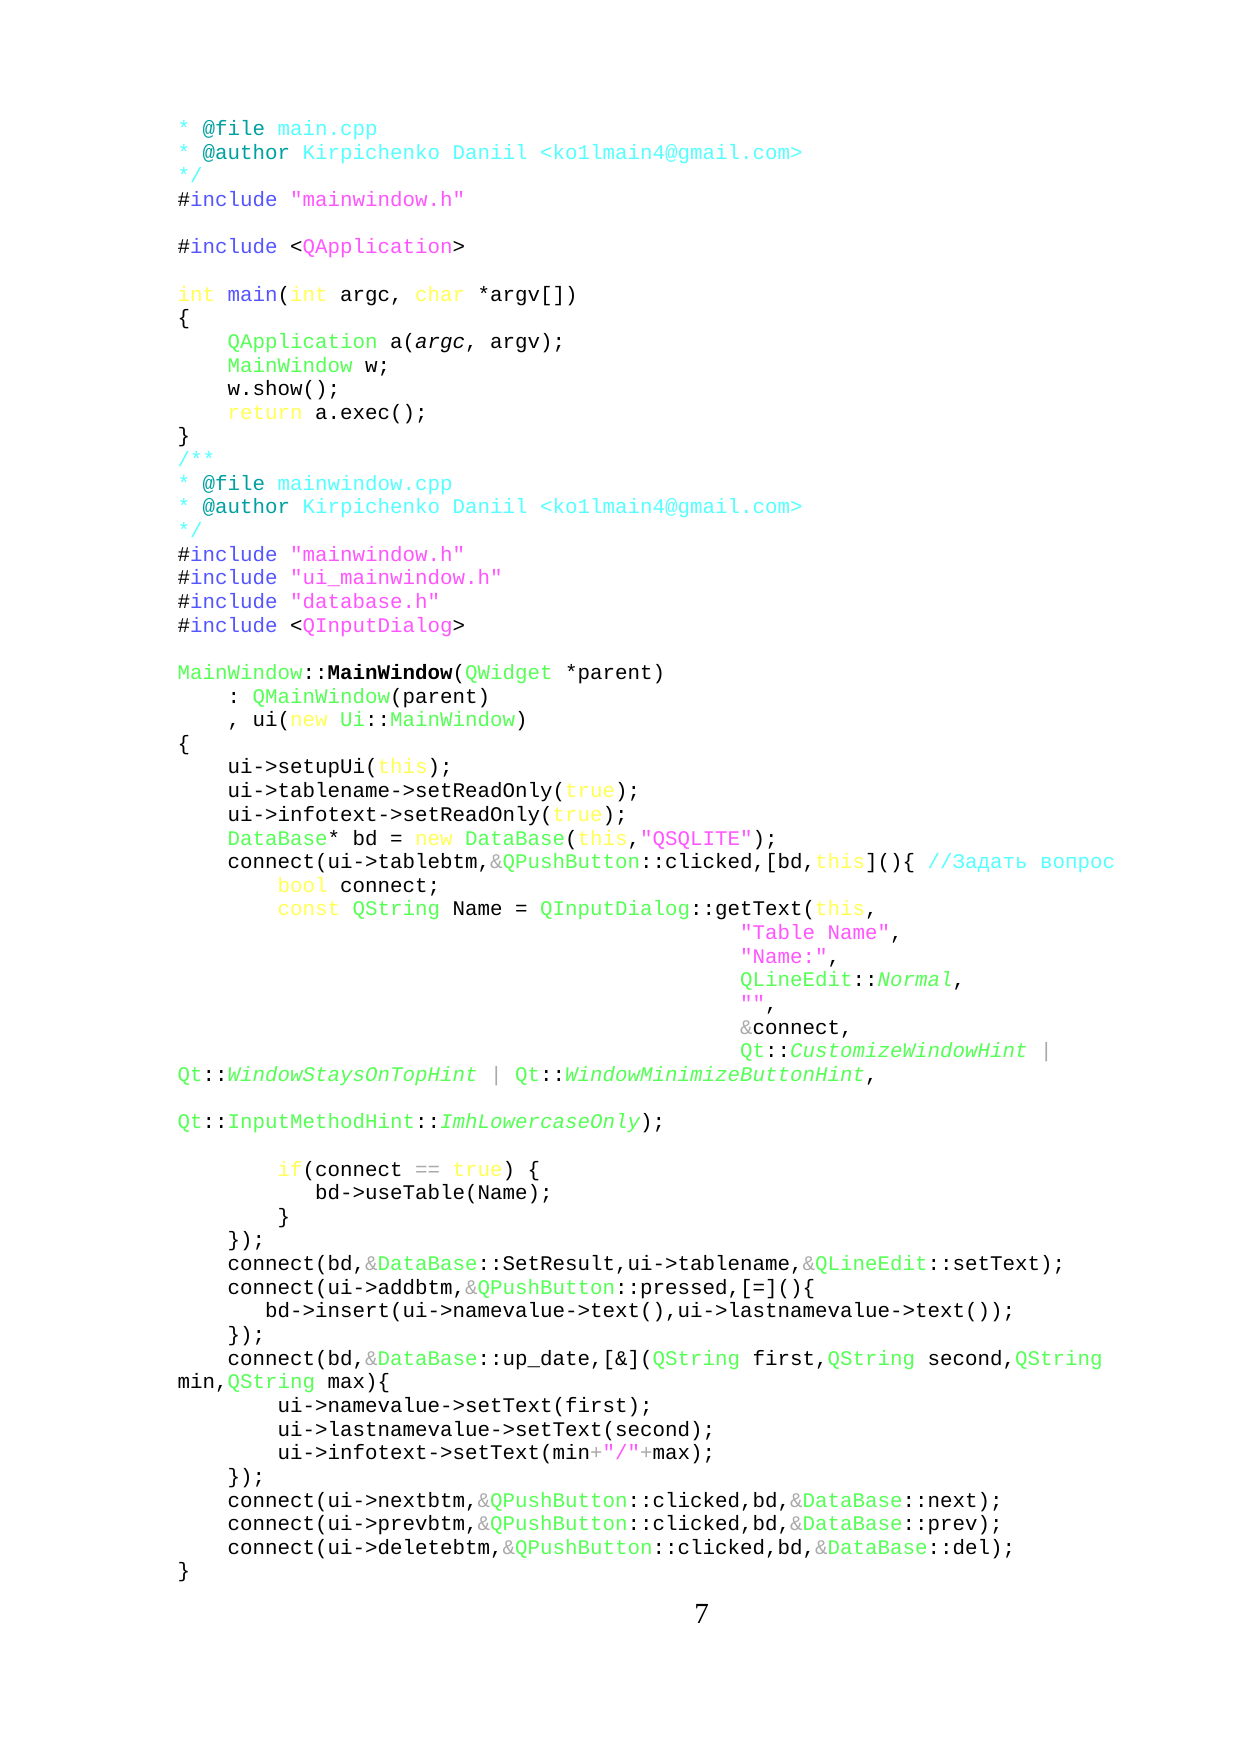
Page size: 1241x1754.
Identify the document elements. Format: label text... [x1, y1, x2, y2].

text MainWindow::MainWindow(QWidget *parent) [177, 662, 1152, 686]
text bool connect; [177, 875, 1152, 898]
text #include "mainwindow.h" [177, 544, 1152, 567]
text }); [177, 1229, 1152, 1253]
text connect(bd,&DataBase::SetResult,ui->tablename,&QLineEdit::setText); [177, 1253, 1152, 1277]
text ui->setupUi(this); [177, 757, 1152, 780]
text #include "ui_mainwindow.h" [177, 567, 1152, 591]
text Qt::InputMethodHint::ImhLowercaseOnly); [177, 1088, 1152, 1135]
text &connect, [177, 1017, 1152, 1040]
text * @author Kirpichenko Daniil <ko1lmain4@gmail.com> [177, 142, 1152, 165]
text * @author Kirpichenko Daniil <ko1lmain4@gmail.com> [177, 496, 1152, 520]
text Qt::CustomizeWindowHint | Qt::WindowStaysOnTopHint | Qt::WindowMinimizeButtonHint, [177, 1040, 1152, 1088]
text return a.exec(); [177, 402, 1152, 426]
text bd->useTable(Name); [177, 1182, 1152, 1206]
text MainWindow w; [177, 354, 1152, 378]
text w.show(); [177, 378, 1152, 402]
text } [177, 426, 1152, 449]
text #include <QApplication> [177, 236, 1152, 260]
text int main(int argc, char *argv[]) [177, 284, 1152, 307]
text : QMainWindow(parent) [177, 686, 1152, 709]
text connect(ui->tablebtm,&QPushButton::clicked,[bd,this](){ //Задать вопрос [177, 851, 1152, 875]
text bd->insert(ui->namevalue->text(),ui->lastnamevalue->text()); [177, 1300, 1152, 1324]
text const QString Name = QInputDialog::getText(this, [177, 898, 1152, 922]
text } [177, 1206, 1152, 1229]
text connect(ui->deletebtm,&QPushButton::clicked,bd,&DataBase::del); [177, 1537, 1152, 1561]
text connect(bd,&DataBase::up_date,[&](QString first,QString second,QString min,QString max){ [177, 1348, 1152, 1395]
text #include "mainwindow.h" [177, 189, 1152, 213]
text connect(ui->nextbtm,&QPushButton::clicked,bd,&DataBase::next); [177, 1489, 1152, 1513]
text "Table Name", [177, 922, 1152, 946]
text }); [177, 1324, 1152, 1348]
text ui->tablename->setReadOnly(true); [177, 780, 1152, 804]
text "Name:", [177, 946, 1152, 969]
text if(connect == true) { [177, 1158, 1152, 1182]
text "", [177, 993, 1152, 1017]
text ui->namevalue->setText(first); [177, 1395, 1152, 1419]
text */ [177, 520, 1152, 544]
text #include <QInputDialog> [177, 615, 1152, 638]
text * @file main.cpp [177, 118, 1152, 142]
text QLineEdit::Normal, [177, 969, 1152, 993]
text }); [177, 1466, 1152, 1489]
text QApplication a(argc, argv); [177, 331, 1152, 354]
text ui->lastnamevalue->setText(second); [177, 1419, 1152, 1442]
text */ [177, 165, 1152, 189]
text connect(ui->addbtm,&QPushButton::pressed,[=](){ [177, 1277, 1152, 1300]
text DataBase* bd = new DataBase(this,"QSQLITE"); [177, 827, 1152, 851]
text #include "database.h" [177, 591, 1152, 615]
text * @file mainwindow.cpp [177, 473, 1152, 496]
text /** [177, 449, 1152, 473]
text { [177, 307, 1152, 331]
text } [177, 1561, 1152, 1584]
text ui->infotext->setReadOnly(true); [177, 804, 1152, 827]
text connect(ui->prevbtm,&QPushButton::clicked,bd,&DataBase::prev); [177, 1513, 1152, 1537]
text ui->infotext->setText(min+"/"+max); [177, 1442, 1152, 1466]
text , ui(new Ui::MainWindow) [177, 709, 1152, 733]
text { [177, 733, 1152, 757]
